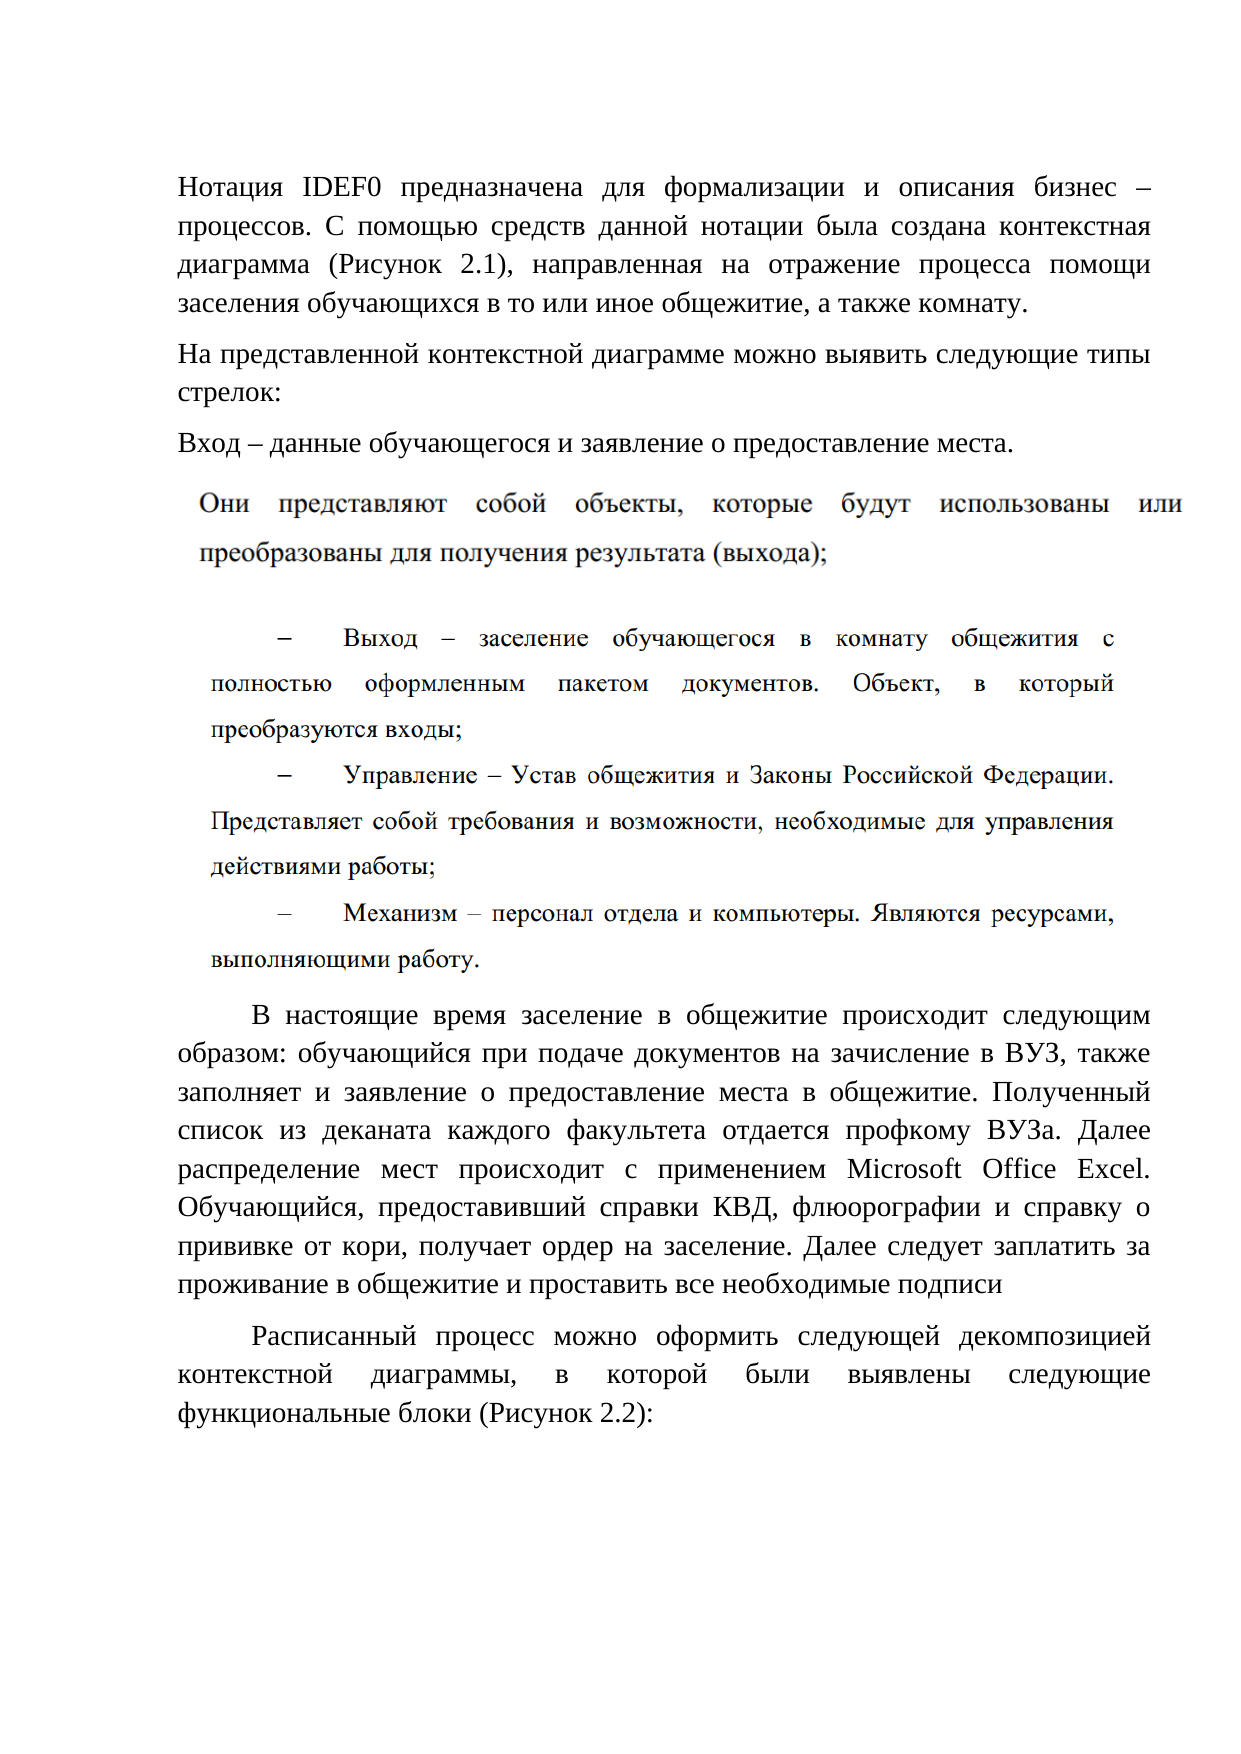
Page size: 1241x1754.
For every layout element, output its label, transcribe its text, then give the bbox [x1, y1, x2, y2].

picture [187, 604, 1142, 980]
text На представленной контекстной диаграмме можно выявить следующие типы стрелок: [177, 336, 1152, 408]
picture [177, 476, 1223, 587]
text Вход – данные обучающегося и заявление о предоставление места. [177, 425, 1152, 459]
text Нотация IDEF0 предназначена для формализации и описания бизнес – процессов. С помощью средств данной нотации была создана контекстная диаграмма (Рисунок 2.1), направленная на отражение процесса помощи заселения обучающихся в то или иное общежитие, а также комнату. [177, 169, 1152, 318]
text Расписанный процесс можно оформить следующей декомпозицией контекстной диаграммы, в которой были выявлены следующие функциональные блоки (Рисунок 2.2): [177, 1318, 1152, 1428]
text В настоящие время заселение в общежитие происходит следующим образом: обучающийся при подаче документов на зачисление в ВУЗ, также заполняет и заявление о предоставление места в общежитие. Полученный список из деканата каждого факультета отдается профкому ВУЗа. Далее распределение мест происходит с применением Microsoft Office Excel. Обучающийся, предоставивший справки КВД, флюорографии и справку о прививке от кори, получает ордер на заселение. Далее следует заплатить за проживание в общежитие и проставить все необходимые подписи [177, 997, 1152, 1300]
